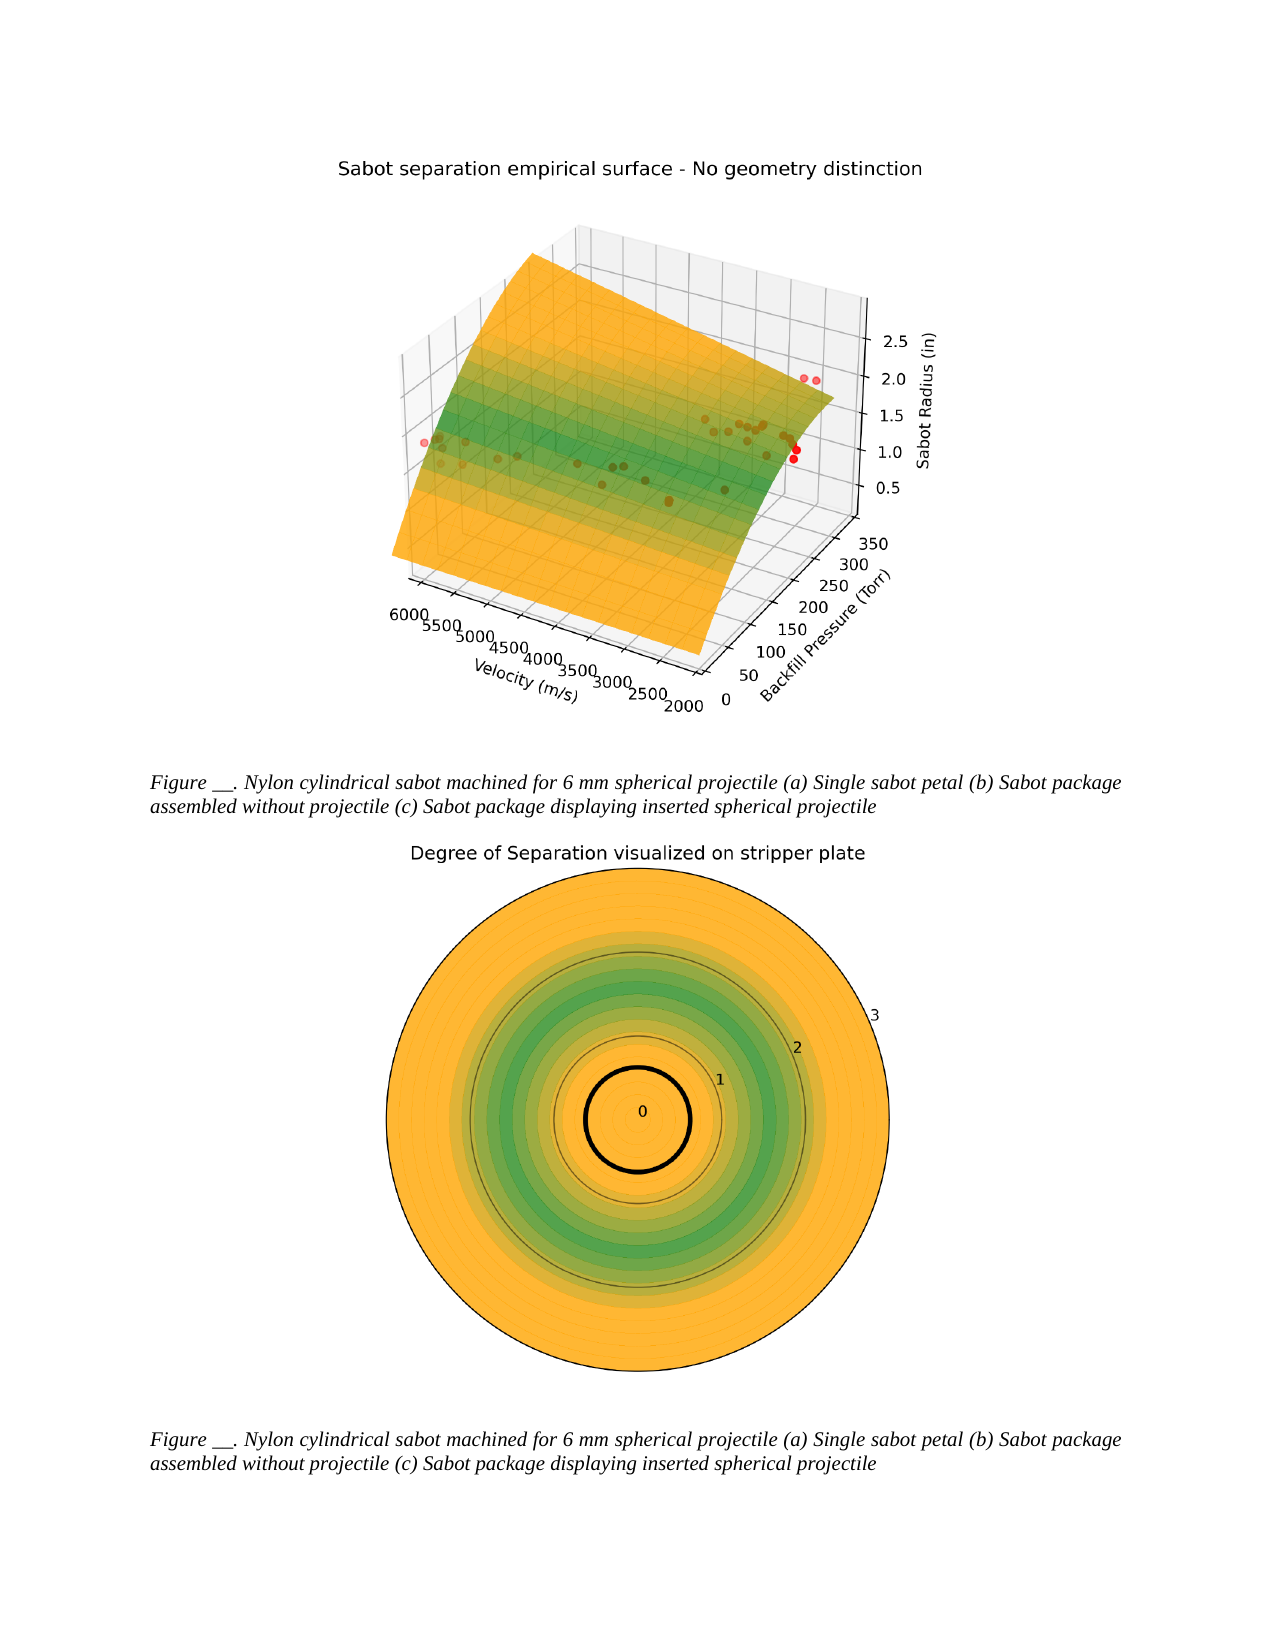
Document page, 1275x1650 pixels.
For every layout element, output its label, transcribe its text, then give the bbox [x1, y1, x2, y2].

text Figure __. Nylon cylindrical sabot machined for 6 mm spherical projectile (a) Single sabot petal (b) Sabot package assembled without projectile (c) Sabot package displaying inserted spherical projectile [150, 1426, 1125, 1474]
picture [326, 150, 949, 726]
text Figure __. Nylon cylindrical sabot machined for 6 mm spherical projectile (a) Single sabot petal (b) Sabot package assembled without projectile (c) Sabot package displaying inserted spherical projectile [150, 770, 1125, 818]
picture [375, 834, 900, 1382]
